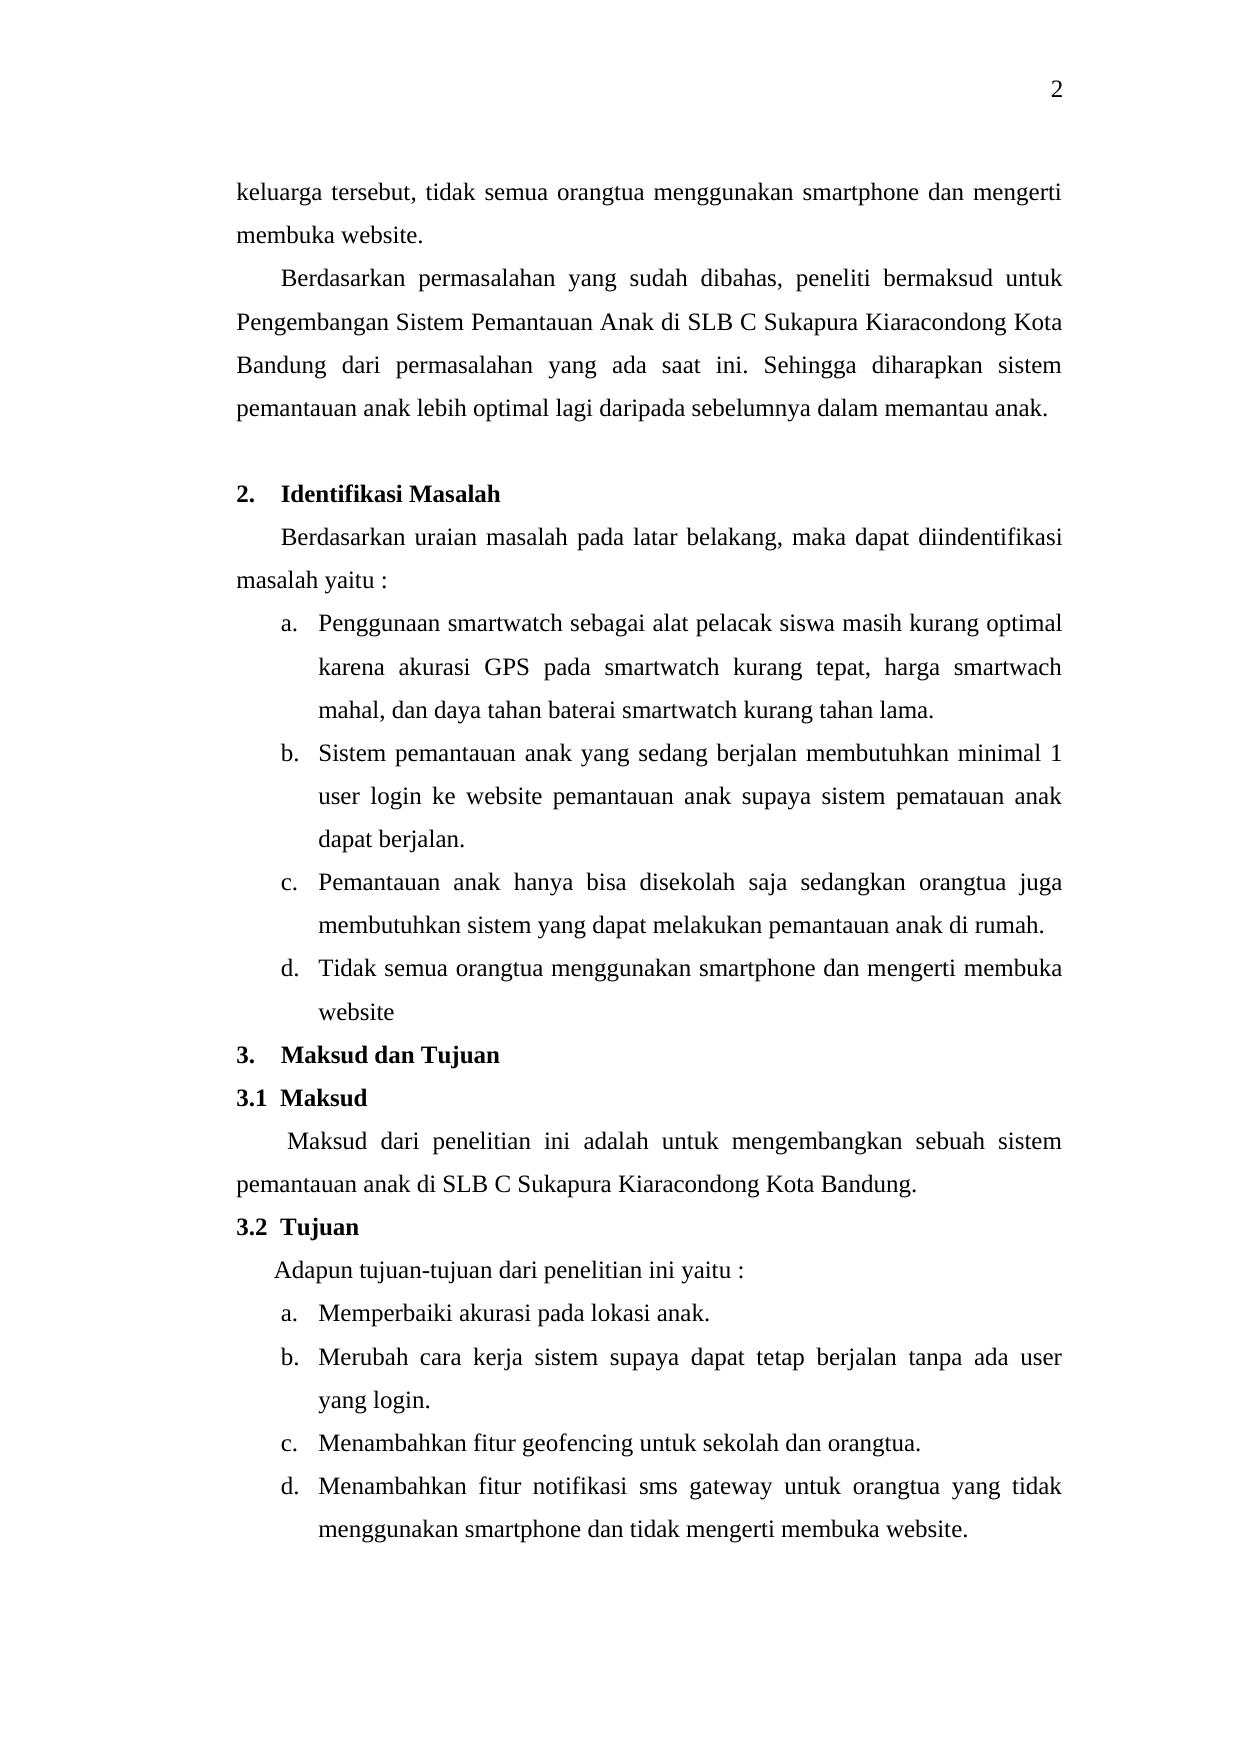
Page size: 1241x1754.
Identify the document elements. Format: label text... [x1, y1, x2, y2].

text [236, 177, 1063, 249]
list Sistem pemantauan anak yang sedang berjalan membutuhkan minimal 1 user login ke website pemantauan anak supaya sistem pematauan anak dapat berjalan. [281, 738, 1063, 853]
text Maksud dari penelitian ini adalah untuk mengembangkan sebuah sistem pemantauan anak di SLB C Sukapura Kiaracondong Kota Bandung. [236, 1126, 1063, 1198]
list Menambahkan fitur geofencing untuk sekolah dan orangtua. [281, 1428, 1063, 1457]
list Tujuan [236, 1212, 1063, 1241]
text Berdasarkan permasalahan yang sudah dibahas, peneliti bermaksud untuk Pengembangan Sistem Pemantauan Anak di SLB C Sukapura Kiaracondong Kota Bandung dari permasalahan yang ada saat ini. Sehingga diharapkan sistem pemantauan anak lebih optimal lagi daripada sebelumnya dalam memantau anak. [236, 263, 1063, 422]
list Merubah cara kerja sistem supaya dapat tetap berjalan tanpa ada user yang login. [281, 1342, 1063, 1413]
subtitle Maksud dan Tujuan [236, 1040, 1063, 1068]
list Tidak semua orangtua menggunakan smartphone dan mengerti membuka website [281, 953, 1063, 1025]
subtitle Identifikasi Masalah [236, 479, 1063, 508]
text Adapun tujuan-tujuan dari penelitian ini yaitu : [274, 1255, 1063, 1284]
list Penggunaan smartwatch sebagai alat pelacak siswa masih kurang optimal karena akurasi GPS pada smartwatch kurang tepat, harga smartwach mahal, dan daya tahan baterai smartwatch kurang tahan lama. [281, 608, 1063, 723]
list Maksud [236, 1083, 1063, 1112]
list Menambahkan fitur notifikasi sms gateway untuk orangtua yang tidak menggunakan smartphone dan tidak mengerti membuka website. [281, 1471, 1063, 1543]
text Berdasarkan uraian masalah pada latar belakang, maka dapat diindentifikasi masalah yaitu : [236, 522, 1063, 594]
list Pemantauan anak hanya bisa disekolah saja sedangkan orangtua juga membutuhkan sistem yang dapat melakukan pemantauan anak di rumah. [281, 867, 1063, 939]
list Memperbaiki akurasi pada lokasi anak. [281, 1298, 1063, 1327]
